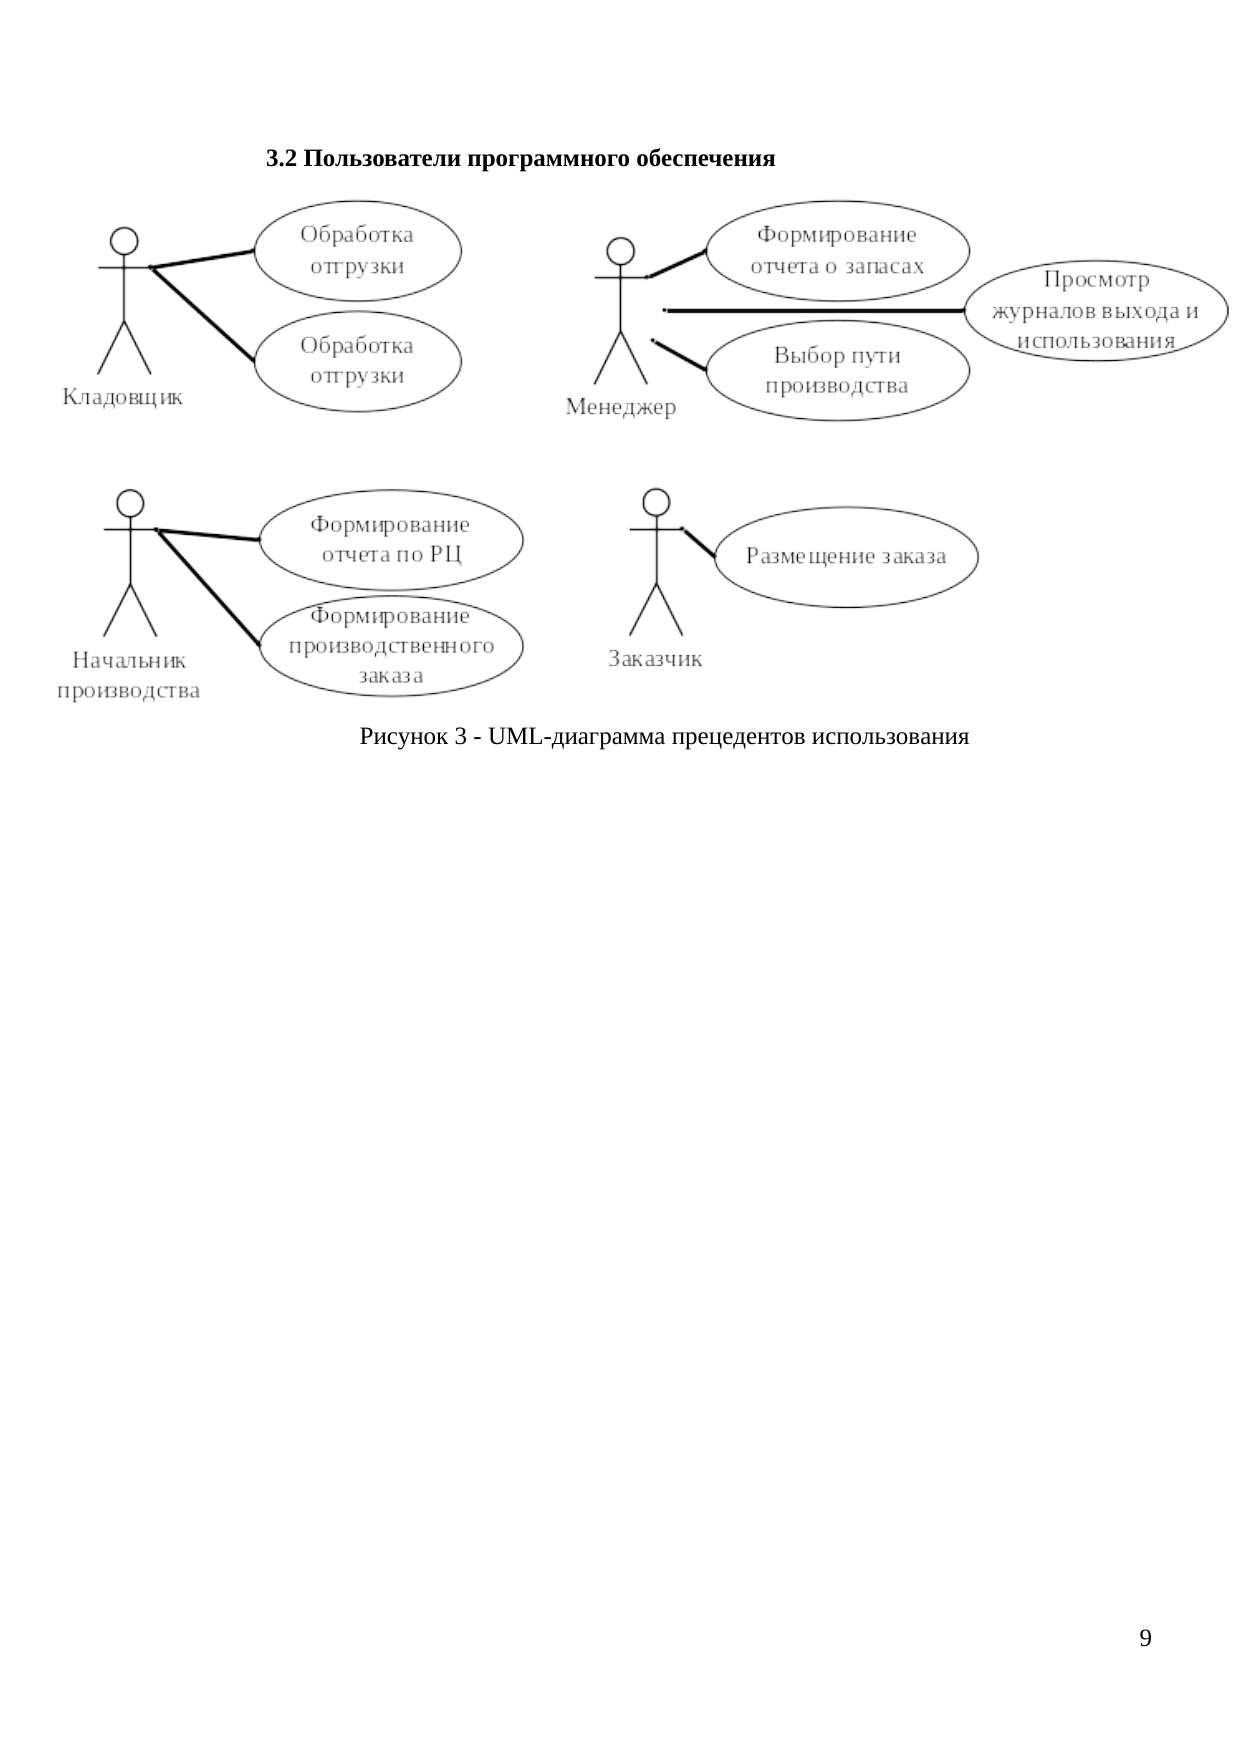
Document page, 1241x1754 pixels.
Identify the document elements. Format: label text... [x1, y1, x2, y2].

text 3.2 Пользователи программного обеспечения [177, 143, 1152, 172]
text Рисунок 3 - UML-диаграмма прецедентов использования [177, 721, 1152, 749]
